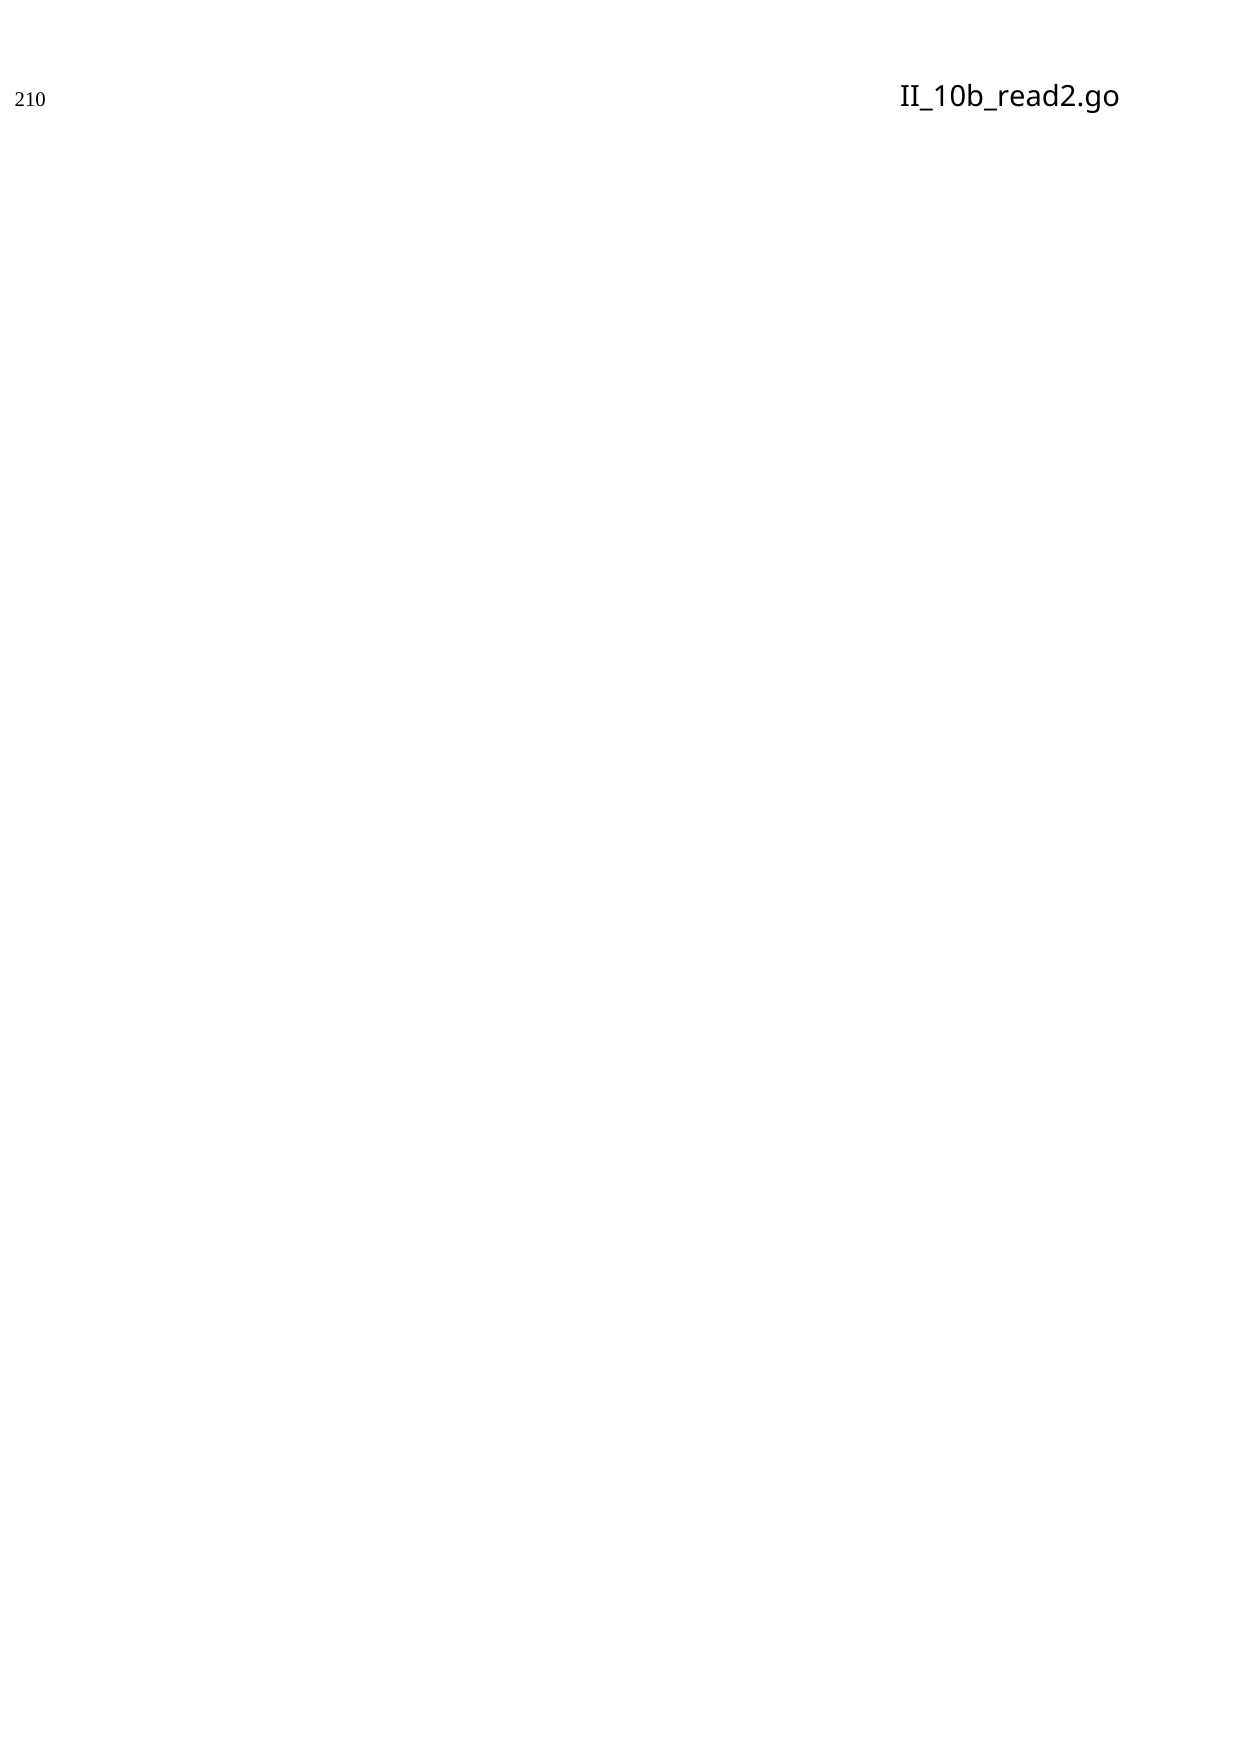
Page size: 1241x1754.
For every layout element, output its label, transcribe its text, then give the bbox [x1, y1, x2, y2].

text II_10b_read2.go [75, 75, 1165, 115]
